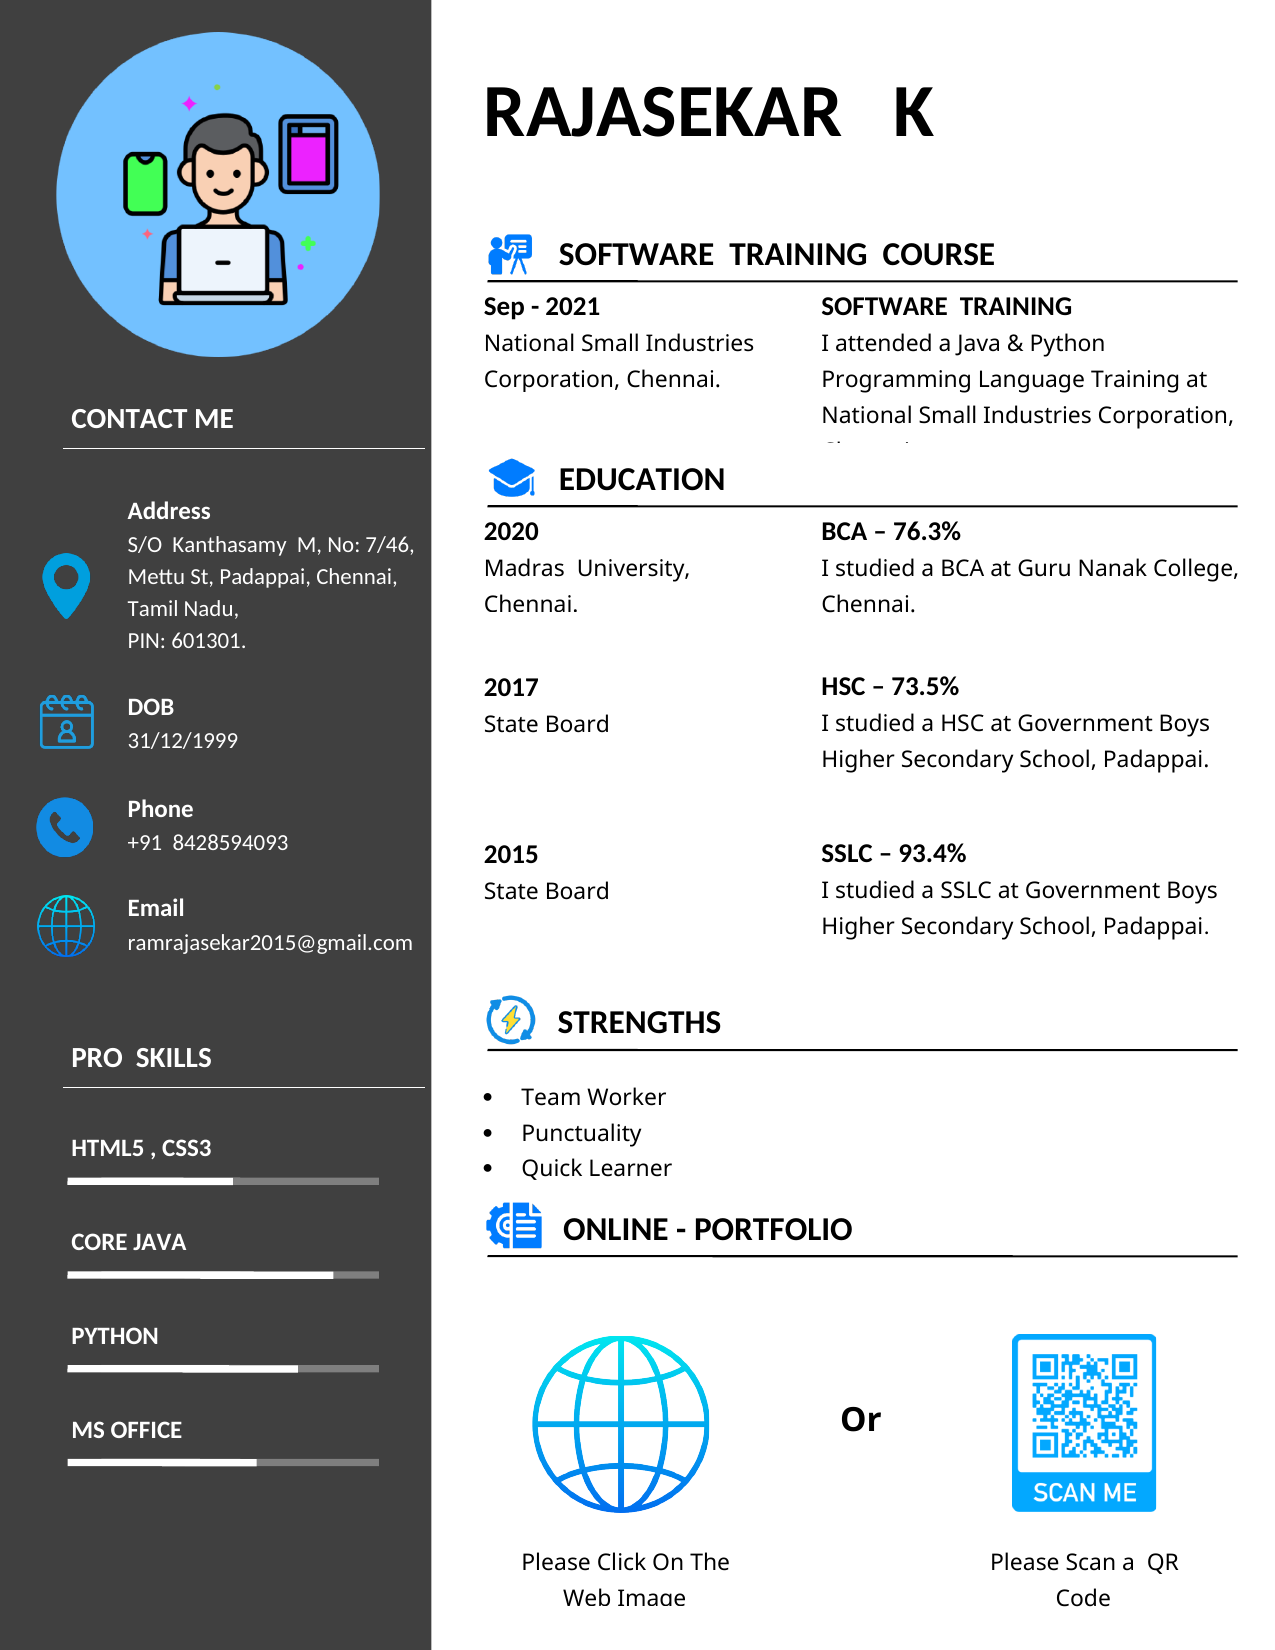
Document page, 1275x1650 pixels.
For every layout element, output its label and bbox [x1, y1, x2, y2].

picture [487, 233, 533, 280]
picture [55, 566, 78, 588]
picture [1018, 1340, 1152, 1472]
picture [56, 32, 380, 357]
picture [1081, 1484, 1094, 1501]
picture [70, 553, 99, 619]
picture [33, 553, 63, 619]
picture [35, 796, 94, 858]
picture [478, 987, 543, 1052]
picture [486, 1196, 542, 1255]
picture [34, 689, 99, 754]
picture [1035, 1484, 1047, 1501]
picture [37, 928, 95, 957]
picture [532, 1336, 710, 1421]
picture [1050, 1484, 1062, 1501]
picture [532, 1428, 710, 1513]
picture [1064, 1484, 1077, 1501]
picture [37, 895, 95, 924]
picture [1125, 1484, 1135, 1501]
picture [1105, 1484, 1120, 1501]
picture [488, 454, 535, 501]
